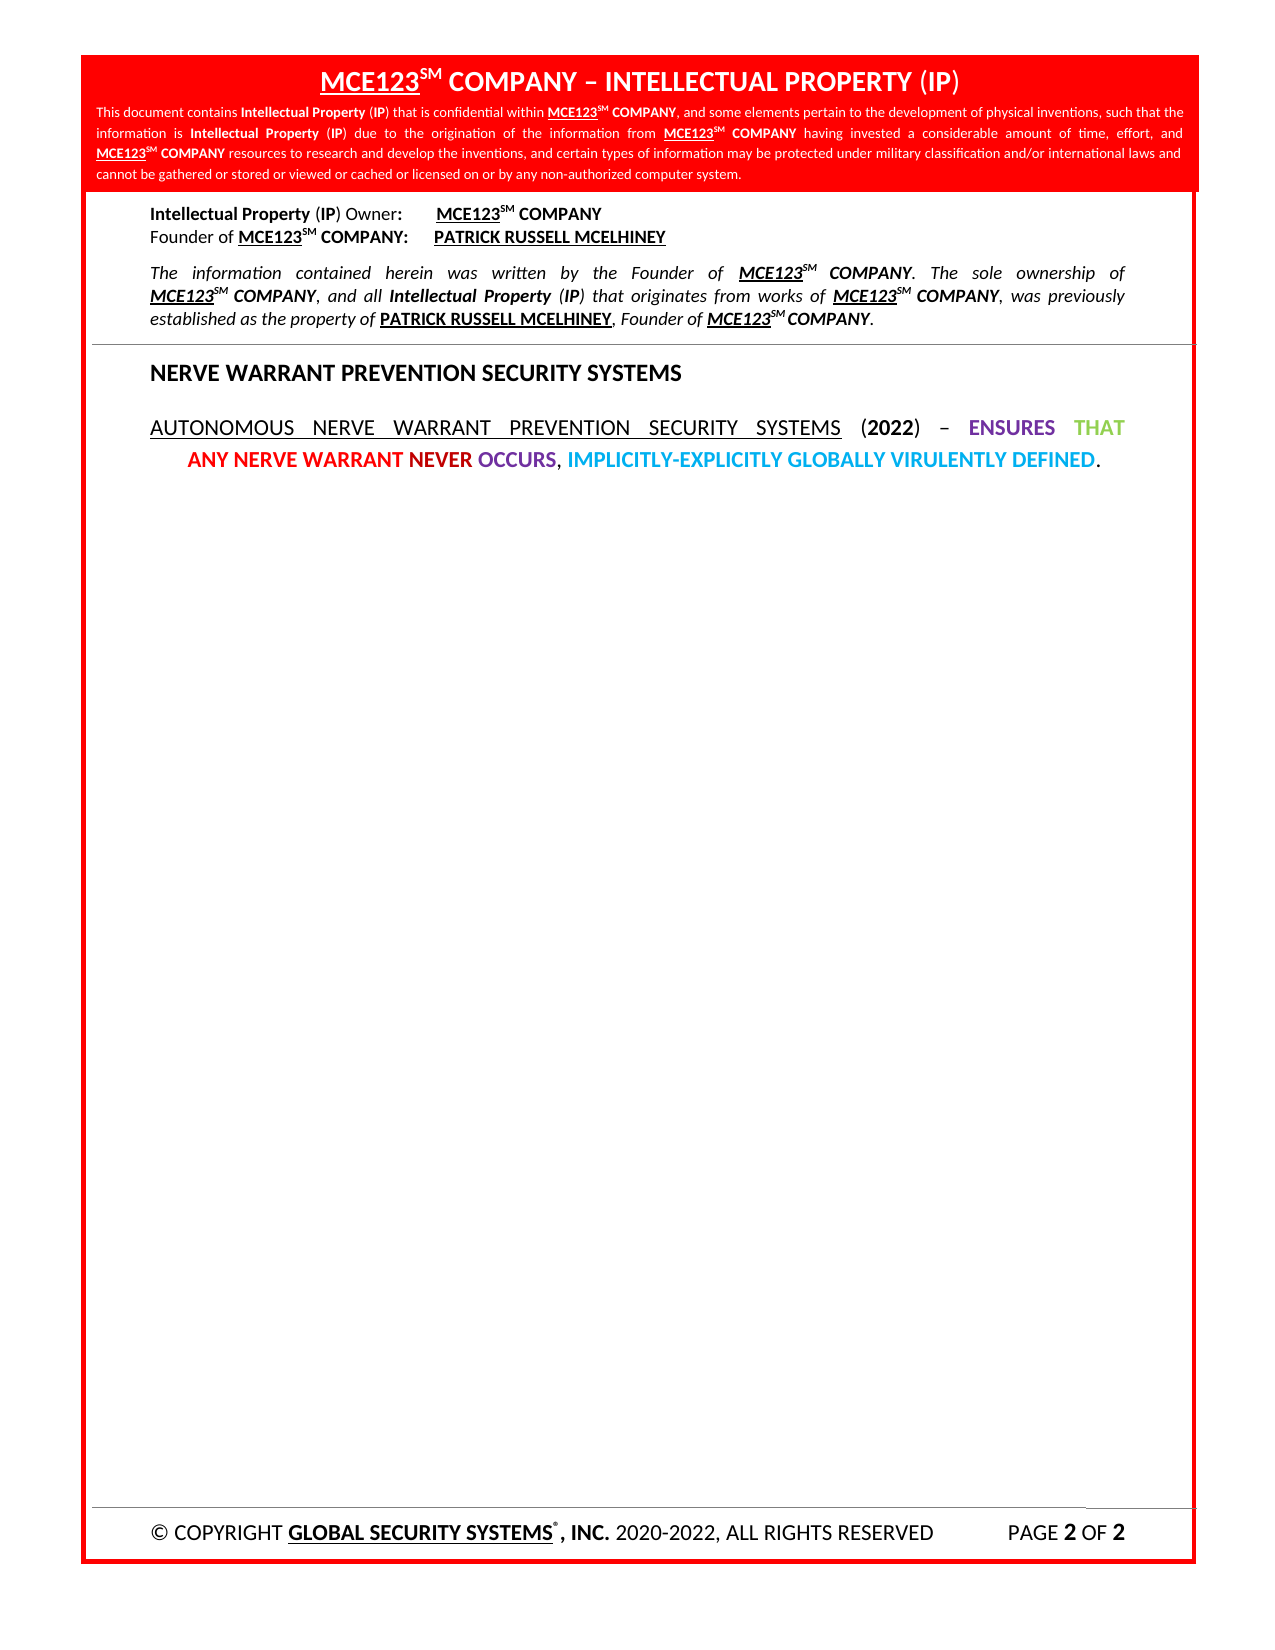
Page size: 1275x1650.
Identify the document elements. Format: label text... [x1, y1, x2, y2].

text NERVE WARRANT PREVENTION SECURITY SYSTEMS [150, 358, 1125, 388]
text AUTONOMOUS NERVE WARRANT PREVENTION SECURITY SYSTEMS (2022) – ENSURES THAT ANY NERVE WARRANT NEVER OCCURS, IMPLICITLY-EXPLICITLY GLOBALLY VIRULENTLY DEFINED. [150, 413, 1125, 474]
